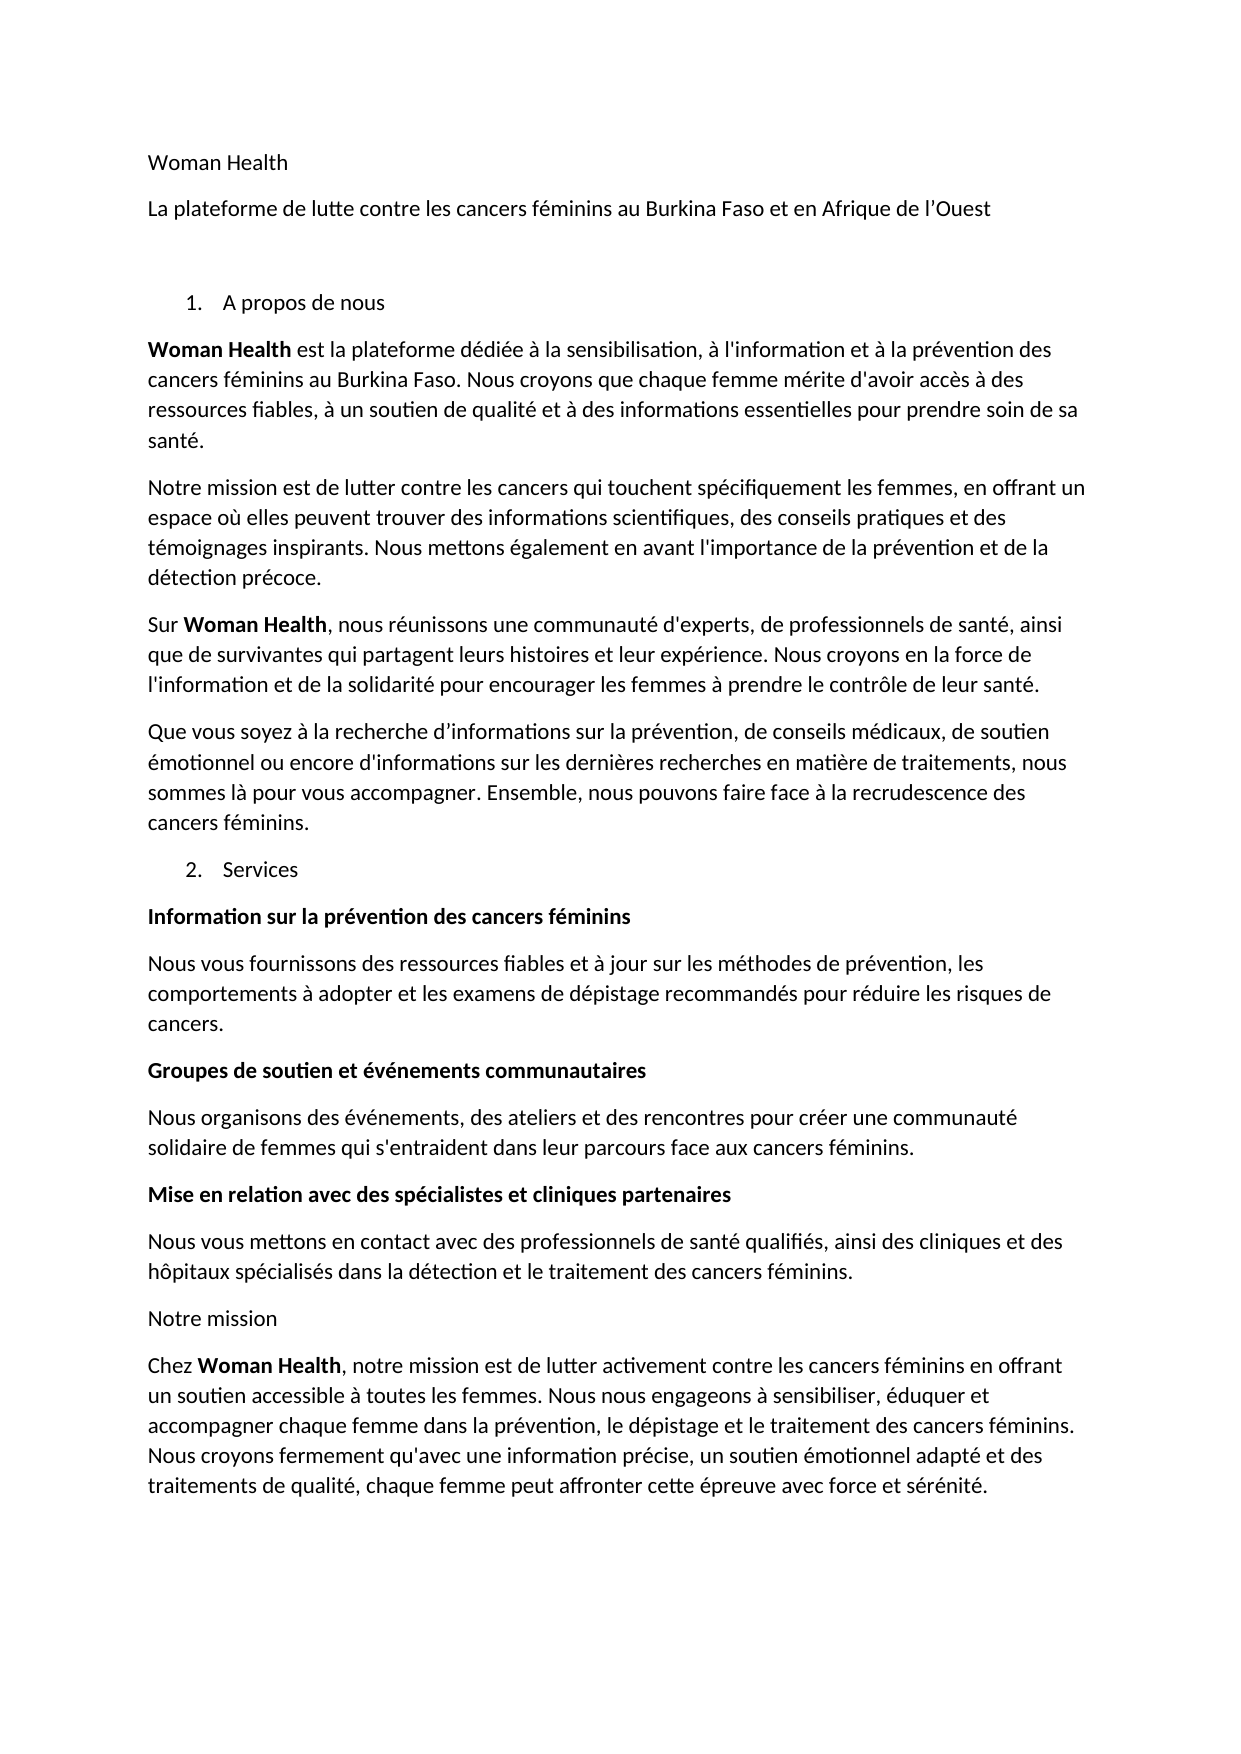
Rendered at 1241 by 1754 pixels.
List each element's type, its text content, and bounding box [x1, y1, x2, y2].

text Sur Woman Health, nous réunissons une communauté d'experts, de professionnels de santé, ainsi que de survivantes qui partagent leurs histoires et leur expérience. Nous croyons en la force de l'information et de la solidarité pour encourager les femmes à prendre le contrôle de leur santé. [148, 610, 1093, 698]
text Que vous soyez à la recherche d’informations sur la prévention, de conseils médicaux, de soutien émotionnel ou encore d'informations sur les dernières recherches en matière de traitements, nous sommes là pour vous accompagner. Ensemble, nous pouvons faire face à la recrudescence des cancers féminins. [148, 717, 1093, 836]
text Groupes de soutien et événements communautaires [148, 1056, 1093, 1084]
text Nous vous mettons en contact avec des professionnels de santé qualifiés, ainsi des cliniques et des hôpitaux spécialisés dans la détection et le traitement des cancers féminins. [148, 1227, 1093, 1285]
text Information sur la prévention des cancers féminins [148, 902, 1093, 930]
text Woman Health [148, 148, 1093, 176]
text Notre mission [148, 1304, 1093, 1332]
text Woman Health est la plateforme dédiée à la sensibilisation, à l'information et à la prévention des cancers féminins au Burkina Faso. Nous croyons que chaque femme mérite d'avoir accès à des ressources fiables, à un soutien de qualité et à des informations essentielles pour prendre soin de sa santé. [148, 335, 1093, 454]
text Mise en relation avec des spécialistes et cliniques partenaires [148, 1180, 1093, 1208]
text Notre mission est de lutter contre les cancers qui touchent spécifiquement les femmes, en offrant un espace où elles peuvent trouver des informations scientifiques, des conseils pratiques et des témoignages inspirants. Nous mettons également en avant l'importance de la prévention et de la détection précoce. [148, 473, 1093, 591]
text Nous vous fournissons des ressources fiables et à jour sur les méthodes de prévention, les comportements à adopter et les examens de dépistage recommandés pour réduire les risques de cancers. [148, 949, 1093, 1037]
text Nous organisons des événements, des ateliers et des rencontres pour créer une communauté solidaire de femmes qui s'entraident dans leur parcours face aux cancers féminins. [148, 1103, 1093, 1161]
text Chez Woman Health, notre mission est de lutter activement contre les cancers féminins en offrant un soutien accessible à toutes les femmes. Nous nous engageons à sensibiliser, éduquer et accompagner chaque femme dans la prévention, le dépistage et le traitement des cancers féminins. Nous croyons fermement qu'avec une information précise, un soutien émotionnel adapté et des traitements de qualité, chaque femme peut affronter cette épreuve avec force et sérénité. [148, 1351, 1093, 1499]
list Services [185, 855, 1093, 883]
text La plateforme de lutte contre les cancers féminins au Burkina Faso et en Afrique de l’Ouest [148, 194, 1093, 222]
list A propos de nous [185, 288, 1093, 316]
